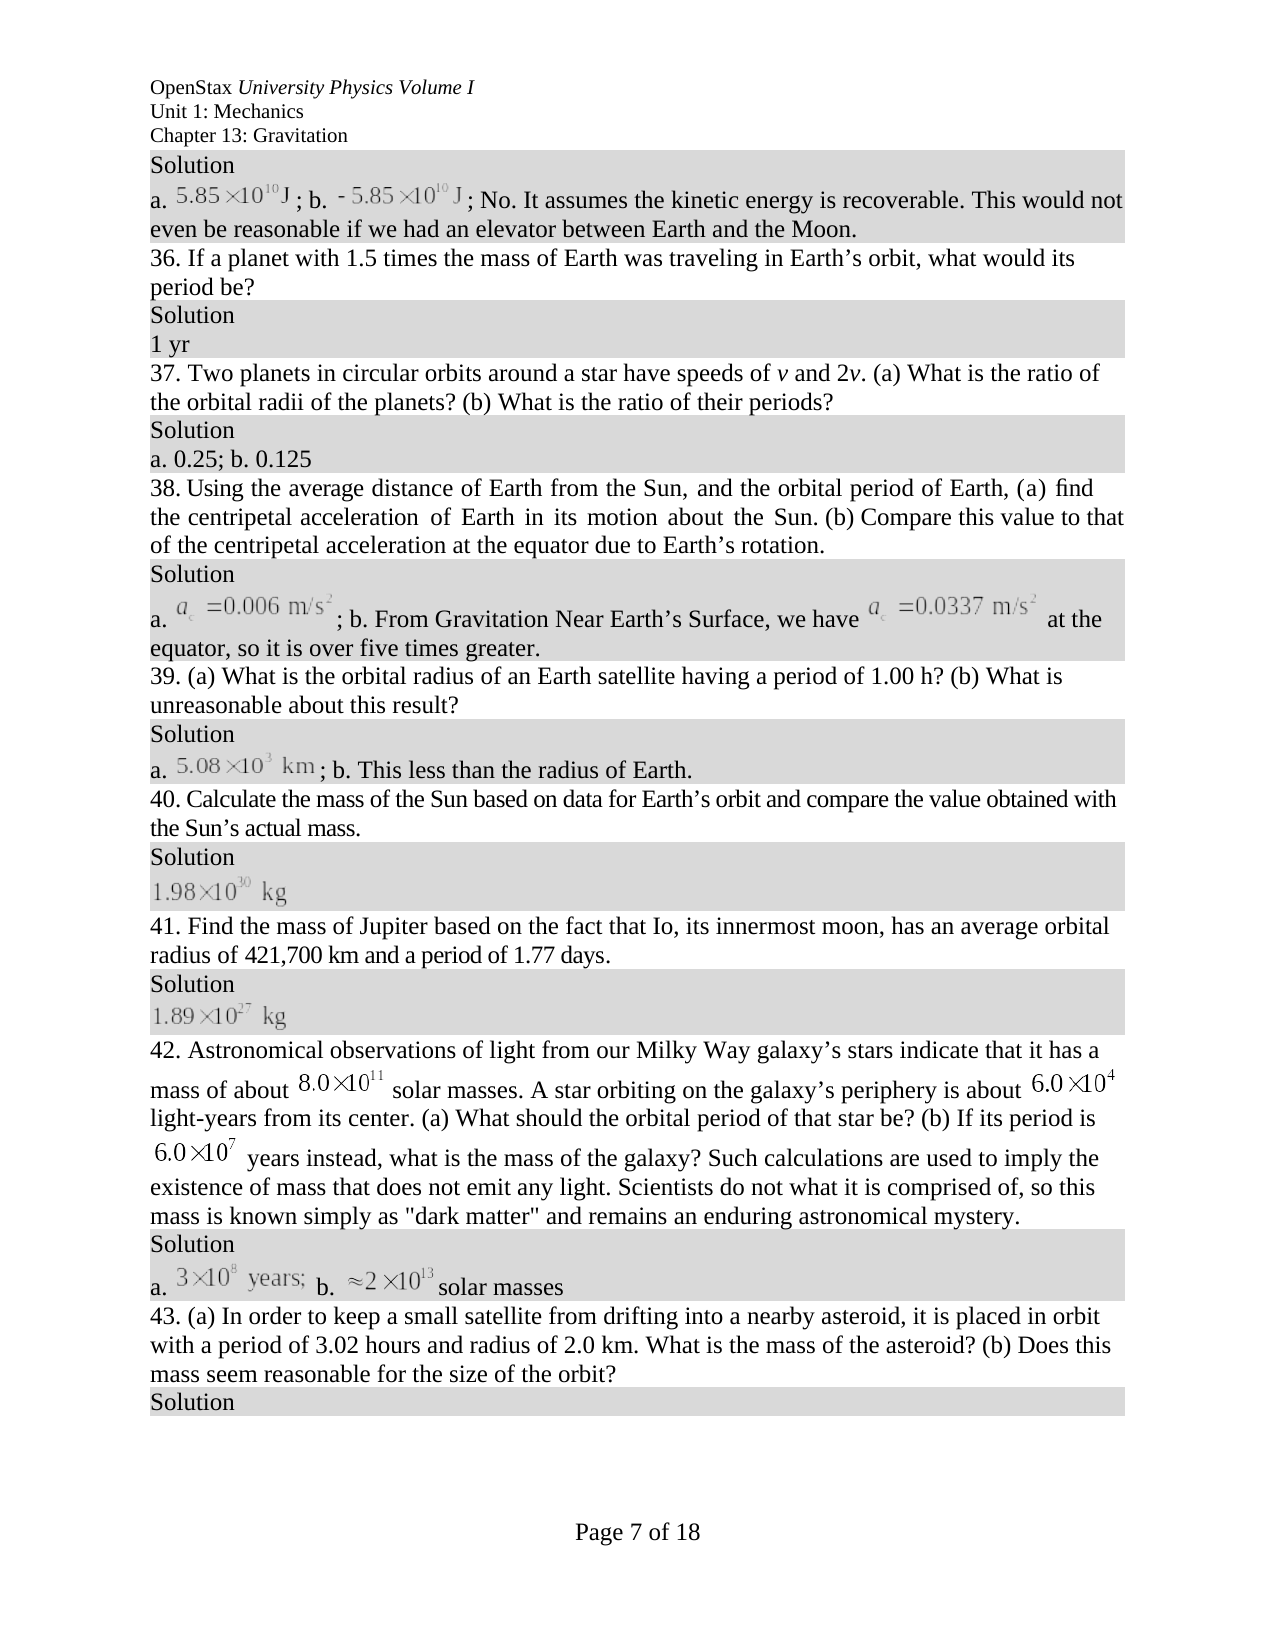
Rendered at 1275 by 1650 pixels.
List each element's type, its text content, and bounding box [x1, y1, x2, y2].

text Solution [150, 719, 1125, 748]
text Solution [150, 969, 1125, 997]
text a. ; b. ; No. It assumes the kinetic energy is recoverable. This would not even be reasonable if we had an elevator between Earth and the Moon. [150, 179, 1125, 243]
list Two planets in circular orbits around a star have speeds of v and 2v. (a) What is the ratio of the orbital radii of the planets? (b) What is the ratio of their periods? [150, 358, 1125, 415]
text Solution [150, 1387, 1125, 1416]
text a. b. solar masses [150, 1258, 1125, 1301]
text Solution [150, 842, 1125, 871]
list Astronomical observations of light from our Milky Way galaxy’s stars indicate that it has a mass of about solar masses. A star orbiting on the galaxy’s periphery is about light-years from its center. (a) What should the orbital period of that star be? (b) If its period is years instead, what is the mass of the galaxy? Such calculations are used to imply the existence of mass that does not emit any light. Scientists do not what it is comprised of, so this mass is known simply as "dark matter" and remains an enduring astronomical mystery. [150, 1035, 1125, 1229]
list Using the average distance of Earth from the Sun, and the orbital period of Earth, (a) ﬁnd the centripetal acceleration of Earth in its motion about the Sun. (b) Compare this value to that of the centripetal acceleration at the equator due to Earth’s rotation. [150, 473, 1125, 559]
list (a) What is the orbital radius of an Earth satellite having a period of 1.00 h? (b) What is unreasonable about this result? [150, 661, 1125, 719]
text a. ; b. This less than the radius of Earth. [150, 748, 1125, 784]
list (a) In order to keep a small satellite from drifting into a nearby asteroid, it is placed in orbit with a period of 3.02 hours and radius of 2.0 km. What is the mass of the asteroid? (b) Does this mass seem reasonable for the size of the orbit? [150, 1301, 1125, 1387]
text Solution [150, 415, 1125, 444]
text Solution [150, 559, 1125, 588]
text a. ; b. From Gravitation Near Earth’s Surface, we have at the equator, so it is over five times greater. [150, 588, 1125, 661]
list If a planet with 1.5 times the mass of Earth was traveling in Earth’s orbit, what would its period be? [150, 243, 1125, 300]
text Solution [150, 150, 1125, 179]
text Solution [150, 300, 1125, 329]
text 1 yr [150, 329, 1125, 358]
text Solution [150, 1229, 1125, 1258]
list Calculate the mass of the Sun based on data for Earth’s orbit and compare the value obtained with the Sun’s actual mass. [150, 784, 1125, 842]
list Find the mass of Jupiter based on the fact that Io, its innermost moon, has an average orbital radius of 421,700 km and a period of 1.77 days. [150, 911, 1125, 969]
text a. 0.25; b. 0.125 [150, 444, 1125, 473]
